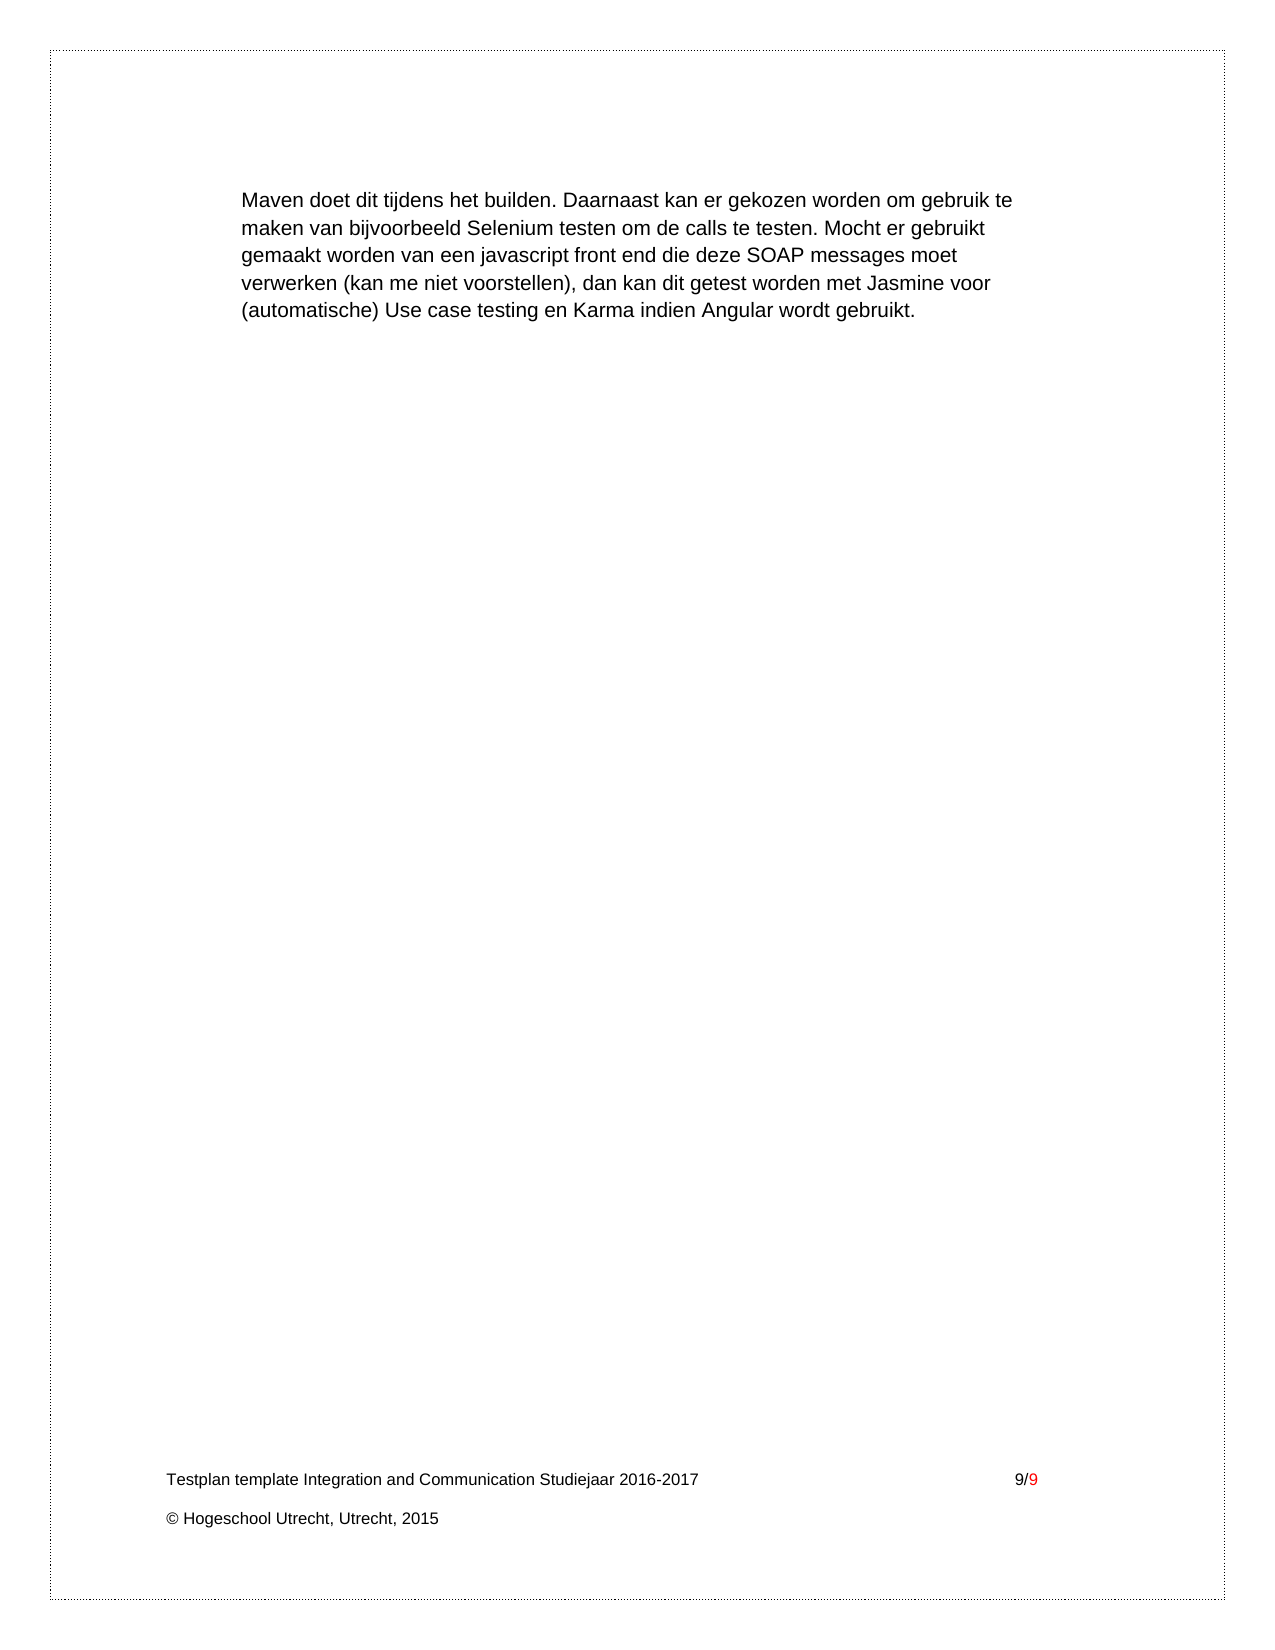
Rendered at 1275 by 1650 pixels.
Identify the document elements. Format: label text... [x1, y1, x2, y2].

list Maven doet dit tijdens het builden. Daarnaast kan er gekozen worden om gebruik te maken van bijvoorbeeld Selenium testen om de calls te testen. Mocht er gebruikt gemaakt worden van een javascript front end die deze SOAP messages moet verwerken (kan me niet voorstellen), dan kan dit getest worden met Jasmine voor (automatische) Use case testing en Karma indien Angular wordt gebruikt. [241, 188, 1048, 322]
